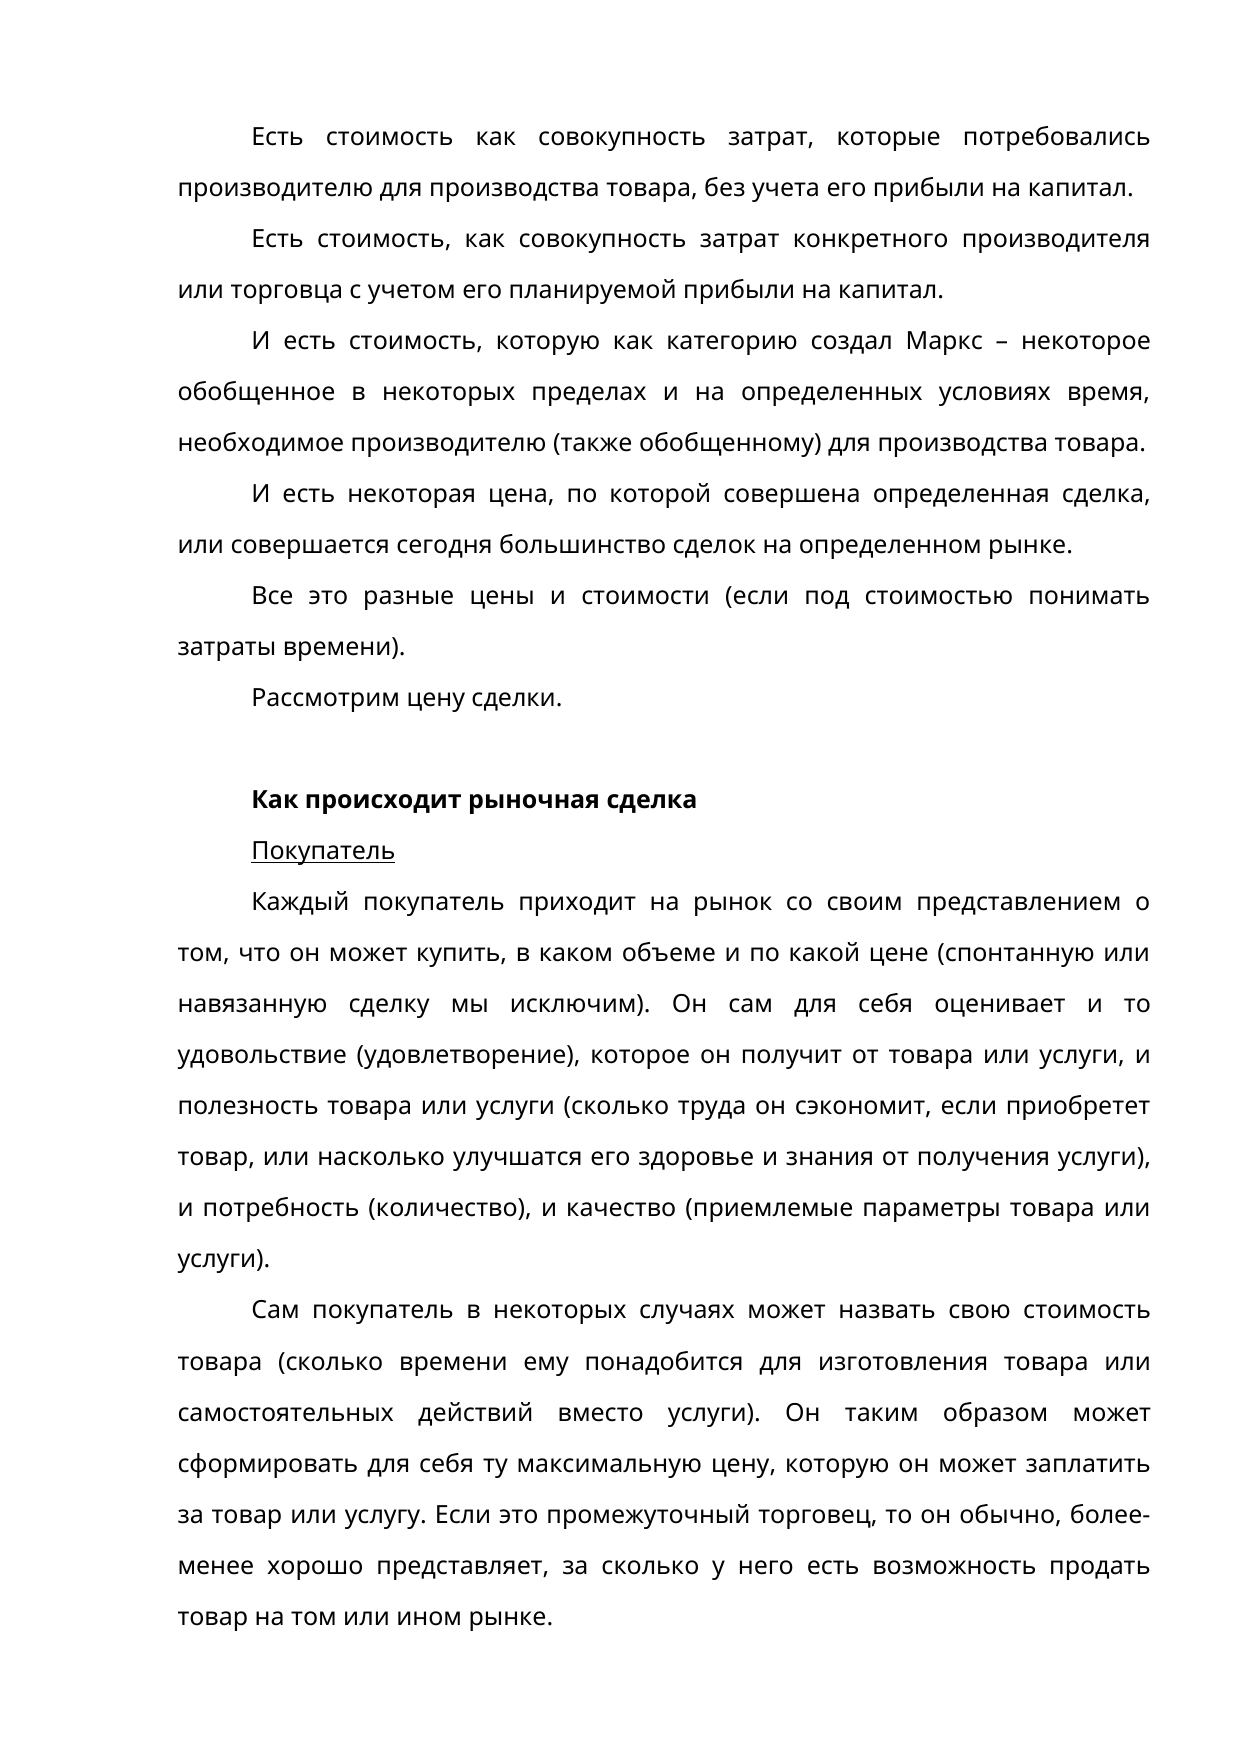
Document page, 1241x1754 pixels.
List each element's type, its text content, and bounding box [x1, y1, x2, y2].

text Есть стоимость, как совокупность затрат конкретного производителя или торговца с учетом его планируемой прибыли на капитал. [177, 220, 1152, 305]
text Как происходит рыночная сделка [177, 782, 1152, 816]
text Каждый покупатель приходит на рынок со своим представлением о том, что он может купить, в каком объеме и по какой цене (спонтанную или навязанную сделку мы исключим). Он сам для себя оценивает и то удовольствие (удовлетворение), которое он получит от товара или услуги, и полезность товара или услуги (сколько труда он сэкономит, если приобретет товар, или насколько улучшатся его здоровье и знания от получения услуги), и потребность (количество), и качество (приемлемые параметры товара или услуги). [177, 884, 1152, 1275]
text И есть стоимость, которую как категорию создал Маркс – некоторое обобщенное в некоторых пределах и на определенных условиях время, необходимое производителю (также обобщенному) для производства товара. [177, 322, 1152, 458]
text И есть некоторая цена, по которой совершена определенная сделка, или совершается сегодня большинство сделок на определенном рынке. [177, 475, 1152, 561]
text Покупатель [177, 833, 1152, 867]
text Рассмотрим цену сделки. [177, 679, 1152, 714]
text Сам покупатель в некоторых случаях может назвать свою стоимость товара (сколько времени ему понадобится для изготовления товара или самостоятельных действий вместо услуги). Он таким образом может сформировать для себя ту максимальную цену, которую он может заплатить за товар или услугу. Если это промежуточный торговец, то он обычно, более-менее хорошо представляет, за сколько у него есть возможность продать товар на том или ином рынке. [177, 1292, 1152, 1632]
text Все это разные цены и стоимости (если под стоимостью понимать затраты времени). [177, 577, 1152, 663]
text Есть стоимость как совокупность затрат, которые потребовались производителю для производства товара, без учета его прибыли на капитал. [177, 118, 1152, 203]
